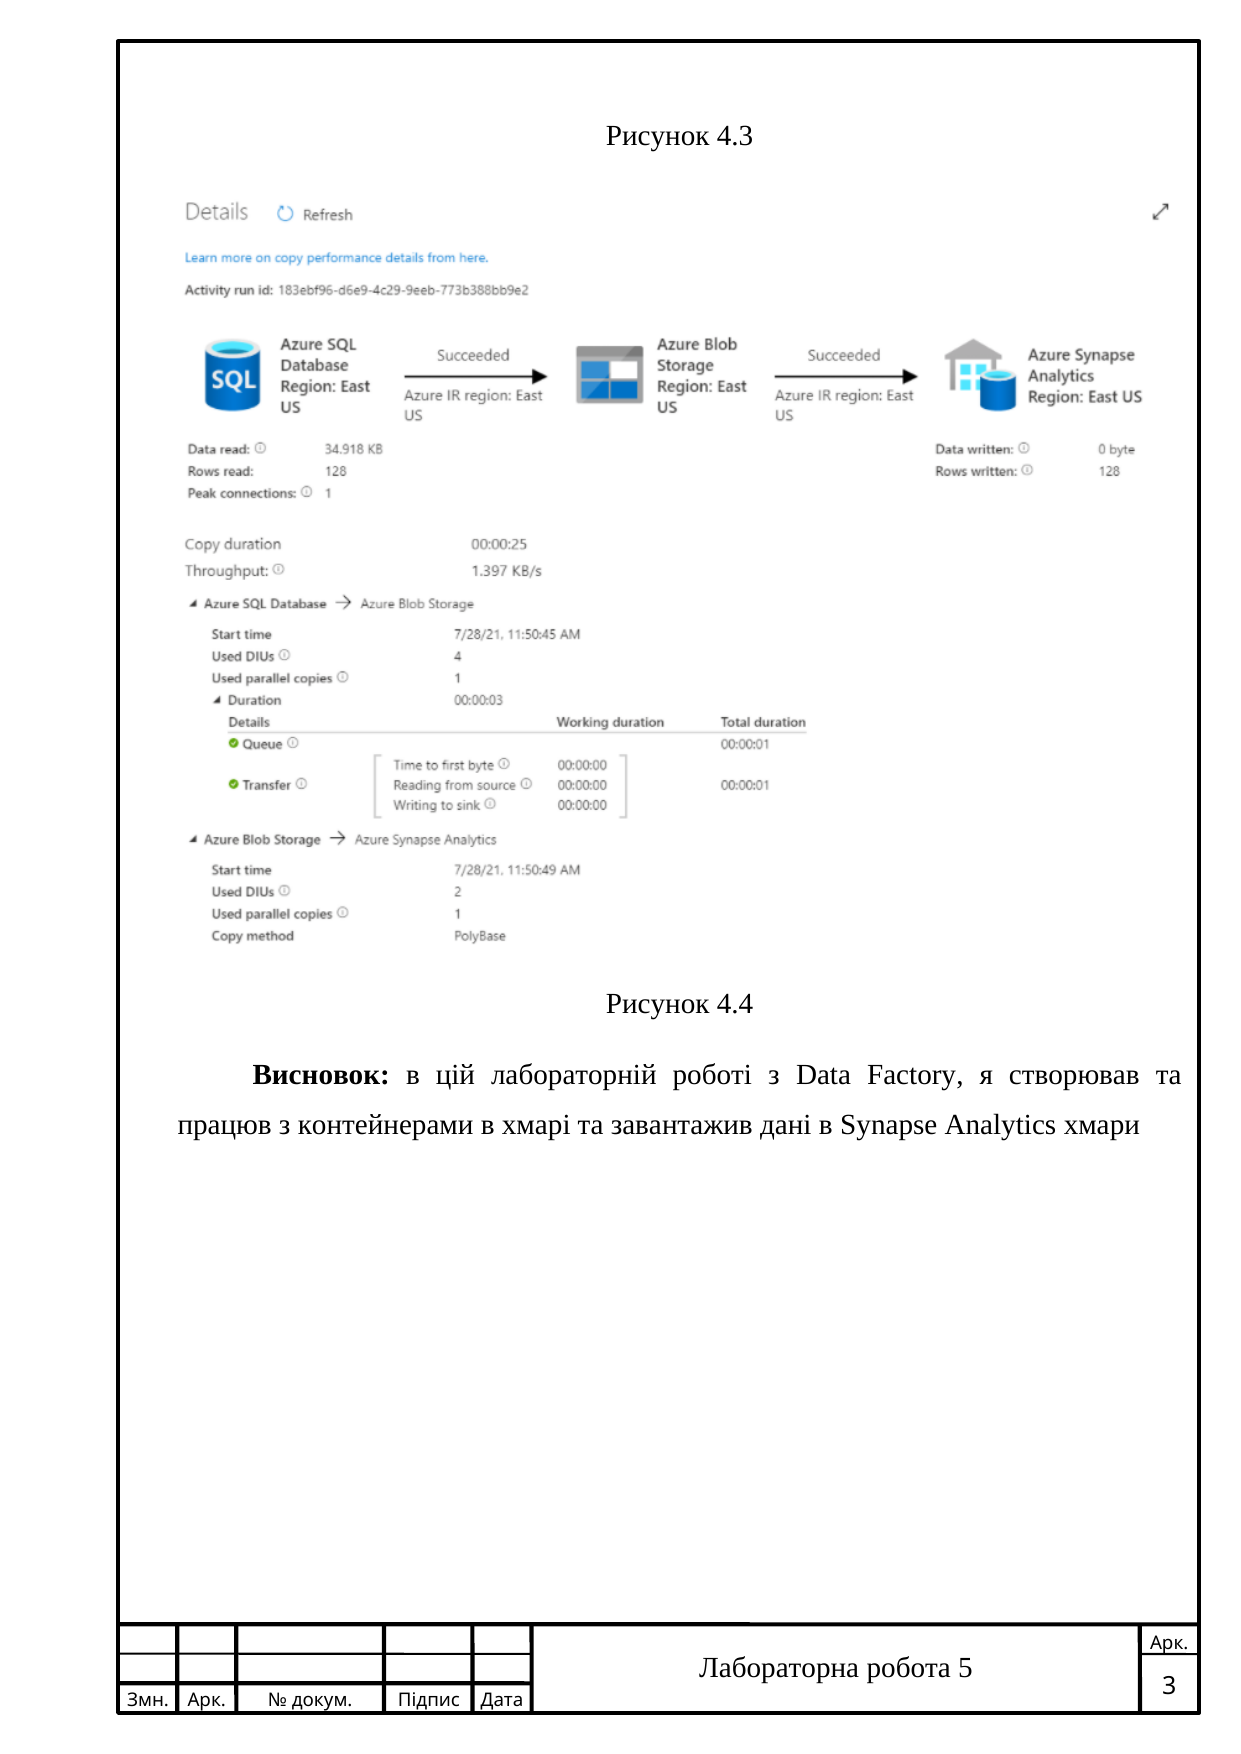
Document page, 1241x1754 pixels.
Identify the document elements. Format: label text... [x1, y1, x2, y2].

text Рисунок 4.4 [177, 986, 1181, 1019]
text Висновок: в цій лабораторній роботі з Data Factory, я створював та працюв з контейнерами в хмарі та завантажив дані в Synapse Analytics хмари [177, 1057, 1181, 1141]
picture [177, 189, 1182, 951]
text Рисунок 4.3 [177, 118, 1181, 152]
